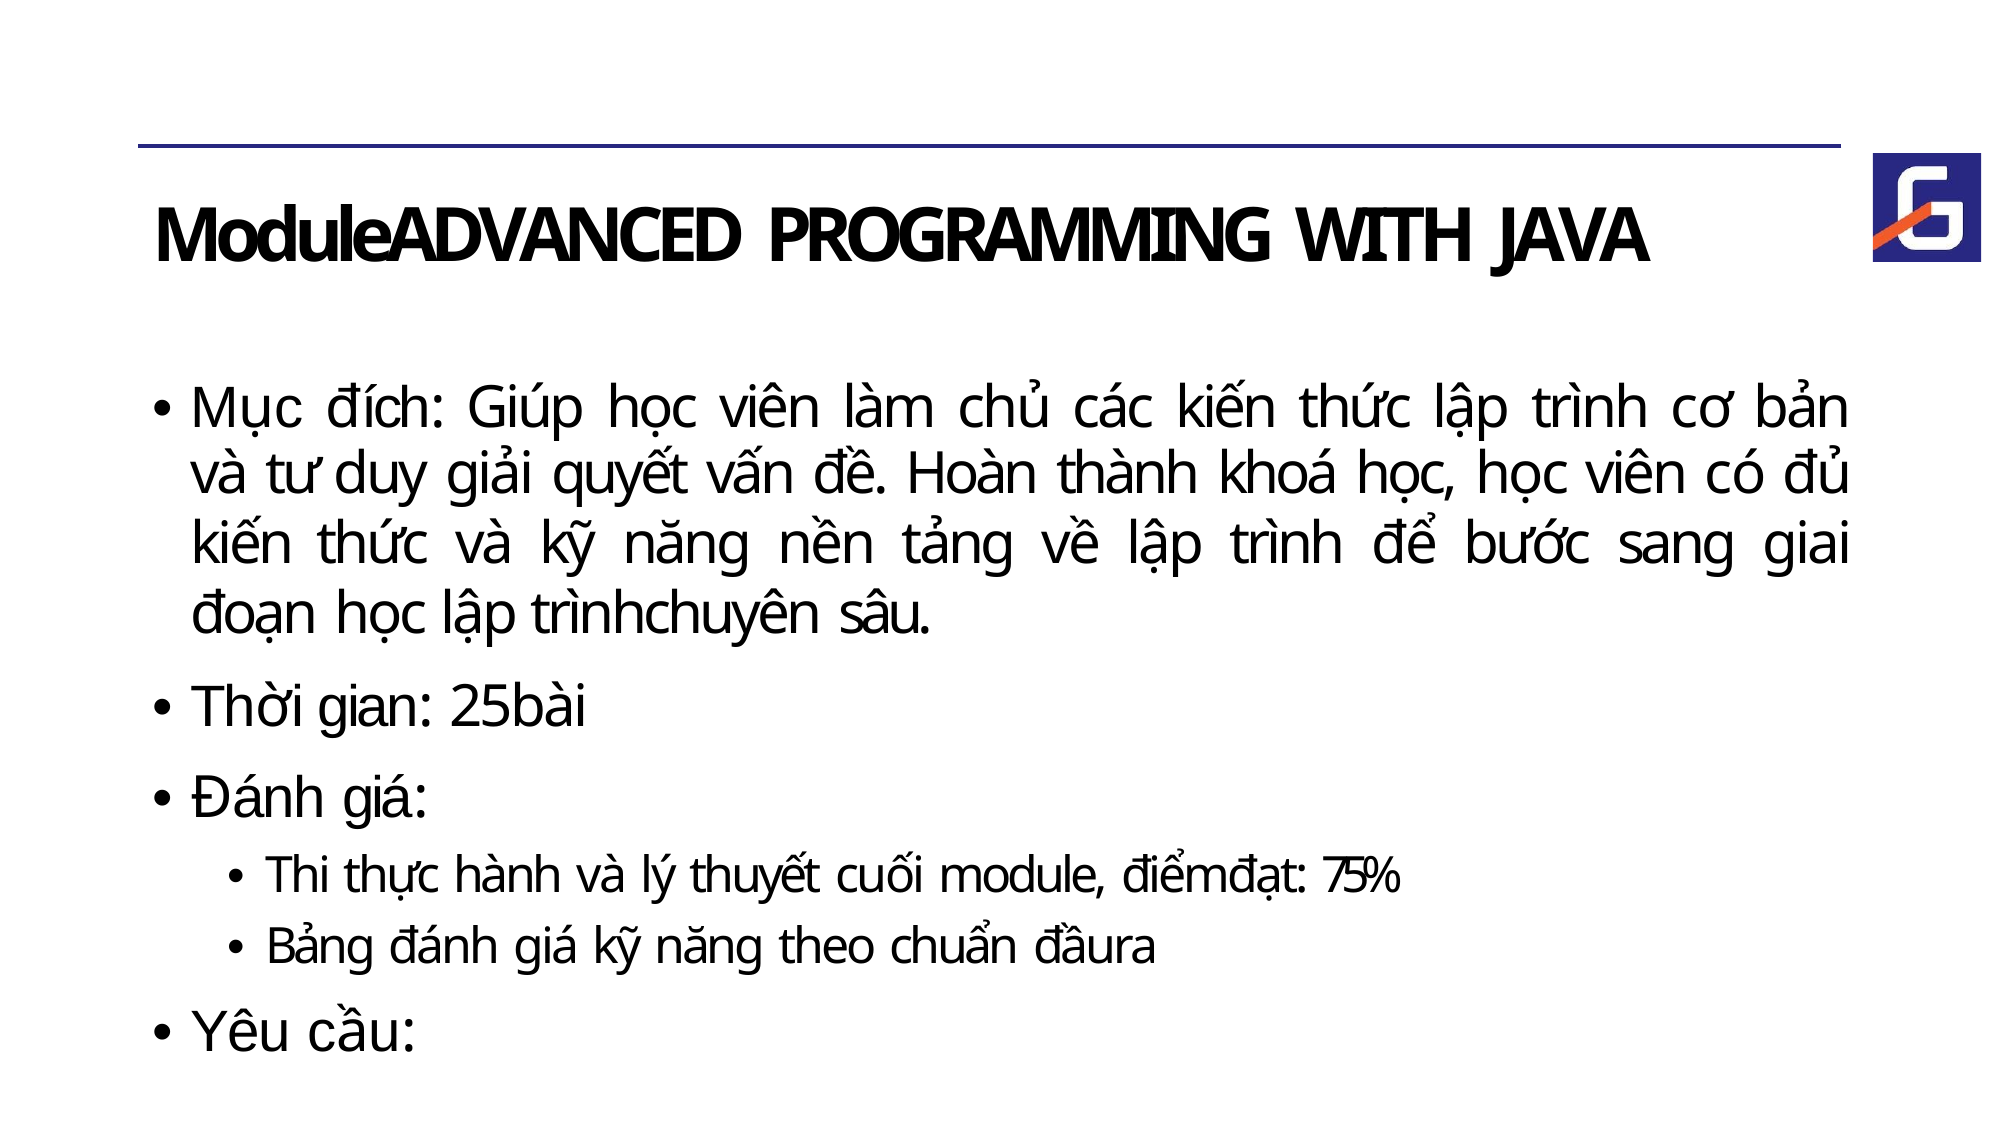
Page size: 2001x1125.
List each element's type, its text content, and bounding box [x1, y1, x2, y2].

list Bảng đánh giá kỹ năng theo chuẩn đầura [227, 910, 1992, 978]
subtitle ModuleADVANCED PROGRAMMING WITH JAVA [152, 23, 1992, 283]
list Đánh giá: [152, 755, 1992, 834]
list Thi thực hành và lý thuyết cuối module, điểmđạt: 75% [227, 839, 1992, 907]
list Yêu cầu: [152, 989, 1992, 1068]
picture [1872, 153, 1982, 262]
list Thời gian: 25bài [152, 664, 1992, 744]
list Mục đích: Giúp học viên làm chủ các kiến thức lập trình cơ bản và tư duy giải quyết vấn đề. Hoàn thành khoá học, học viên có đủ kiến thức và kỹ năng nền tảng về lập trình để bước sang giai đoạn học lập trìnhchuyên sâu. [152, 371, 1856, 651]
